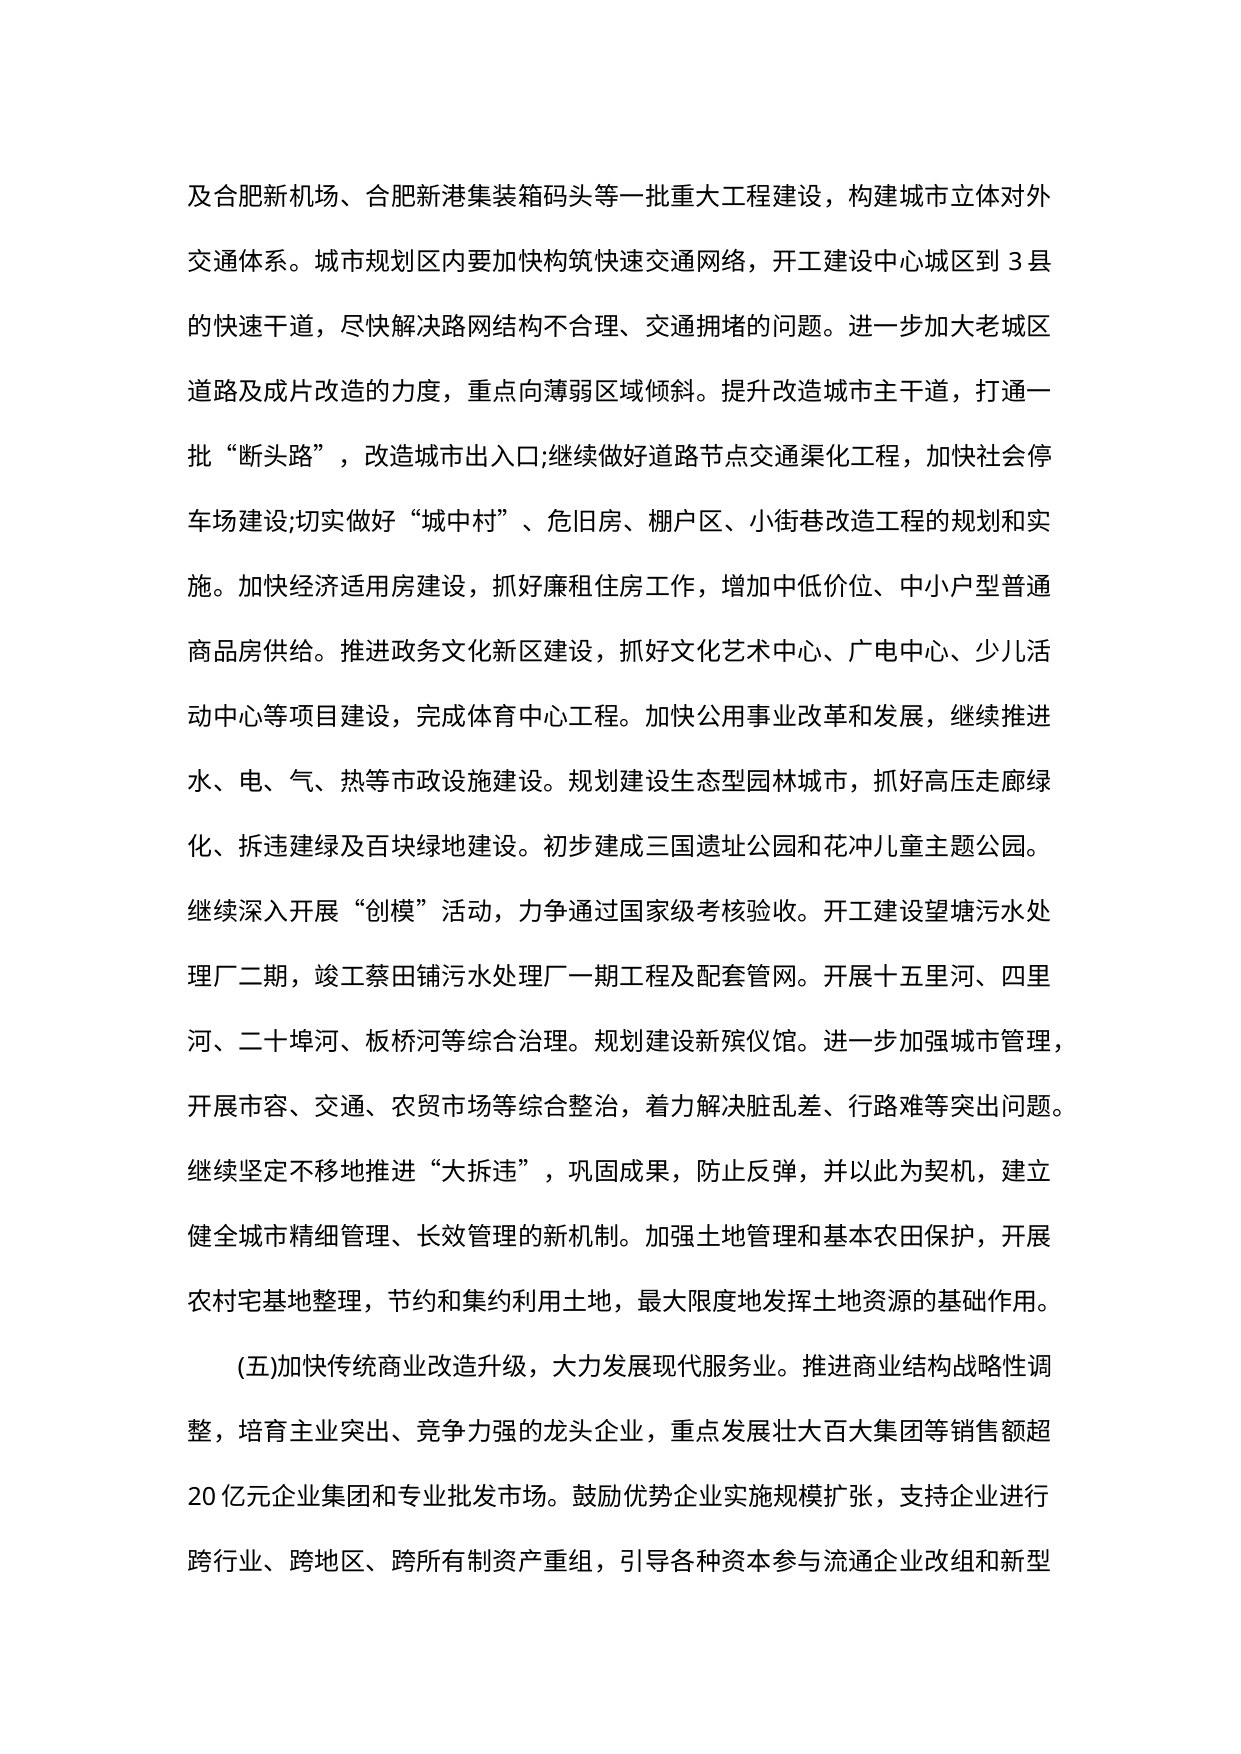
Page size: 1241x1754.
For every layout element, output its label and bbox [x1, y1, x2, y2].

text [187, 1332, 1053, 1592]
text [187, 162, 1053, 1332]
